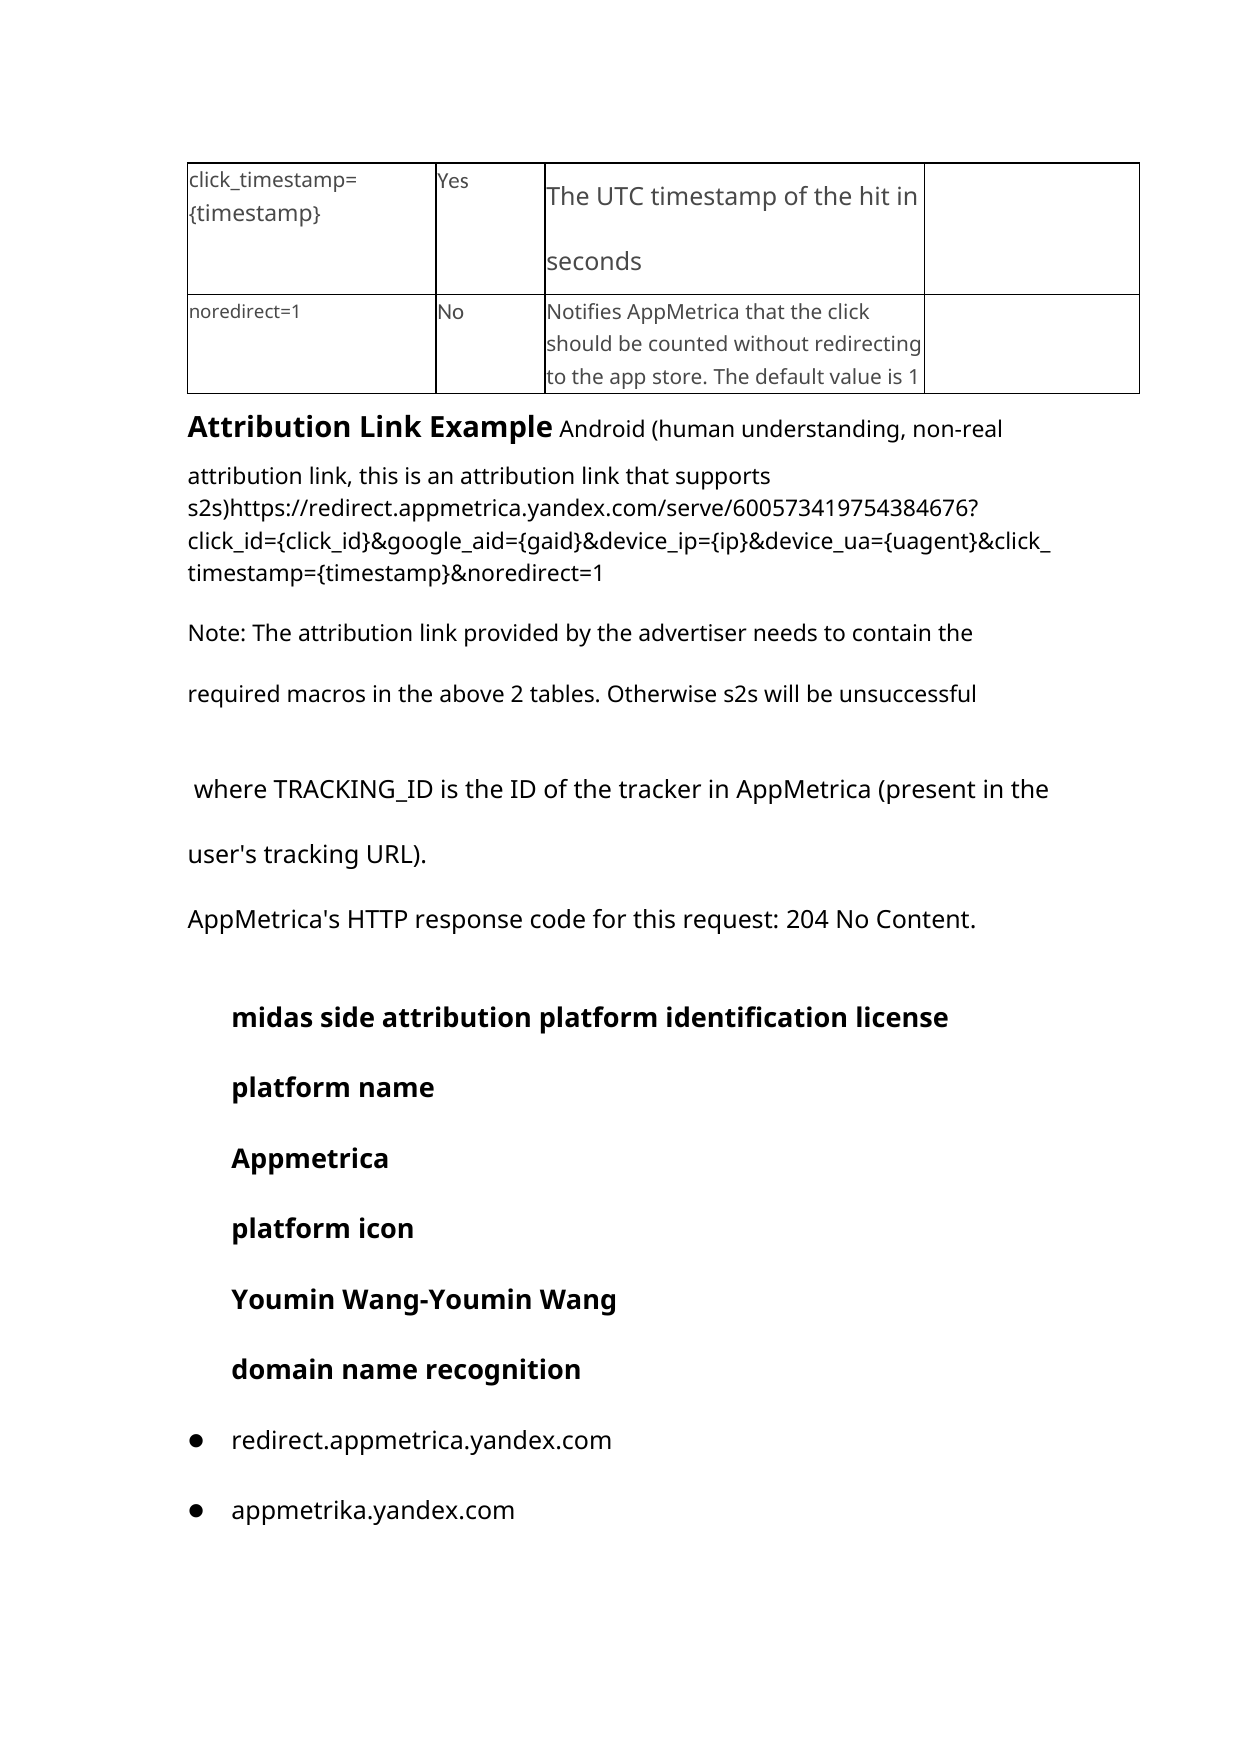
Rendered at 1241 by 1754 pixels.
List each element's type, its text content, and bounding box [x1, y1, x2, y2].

list appmetrika.yandex.com [187, 1477, 1053, 1542]
text Appmetrica [231, 1125, 1053, 1190]
text AppMetrica's HTTP response code for this request: 204 No Content. [187, 886, 1053, 951]
table_cell [925, 164, 1139, 293]
list redirect.appmetrica.yandex.com [187, 1407, 1053, 1472]
table_cell Notifies AppMetrica that the click should be counted without redirecting to the app store. The default value is 1 [546, 295, 924, 393]
text platform name [231, 1054, 1053, 1119]
text where TRACKING_ID is the ID of the tracker in AppMetrica (present in the user's tracking URL). [187, 756, 1053, 886]
table_cell The UTC timestamp of the hit in seconds [546, 164, 924, 293]
text platform icon [231, 1196, 1053, 1261]
text Attribution Link Example Android (human understanding, non-real attribution link, this is an attribution link that supports s2s)https://redirect.appmetrica.yandex.com/serve/600573419754384676?click_id={click_id}&google_aid={gaid}&device_ip={ip}&device_ua={uagent}&click_timestamp={timestamp}&noredirect=1 [187, 394, 1053, 589]
text Youmin Wang-Youmin Wang [231, 1266, 1053, 1331]
text Note: The attribution link provided by the advertiser needs to contain the required macros in the above 2 tables. Otherwise s2s will be unsuccessful [187, 616, 1053, 723]
text midas side attribution platform identification license [231, 984, 1053, 1049]
table_cell noredirect=1 [188, 295, 435, 393]
table_cell Yes [437, 164, 544, 293]
table_cell [925, 295, 1139, 393]
text domain name recognition [231, 1337, 1053, 1402]
table_cell No [437, 295, 544, 393]
table_cell click_timestamp={timestamp} [188, 164, 435, 293]
